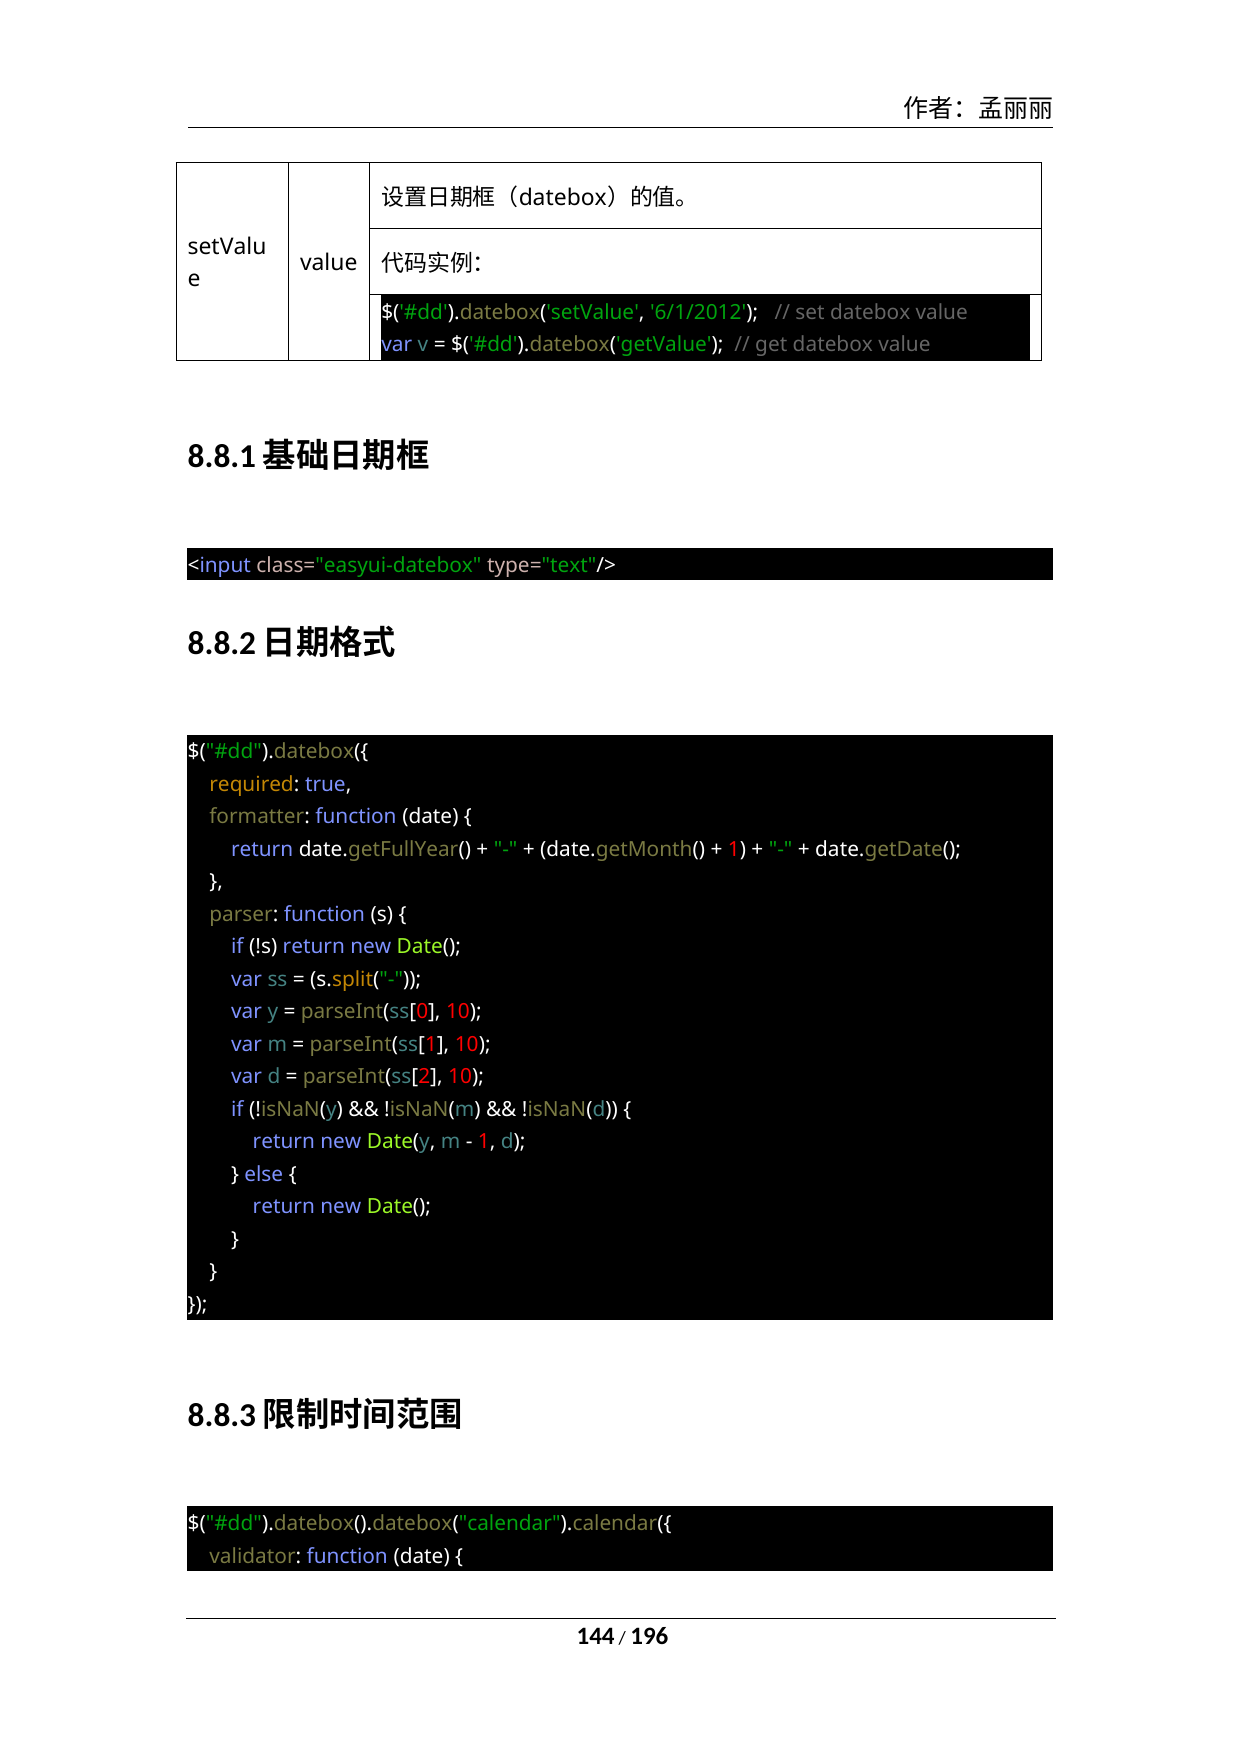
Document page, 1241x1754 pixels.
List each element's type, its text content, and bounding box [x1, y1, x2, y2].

subtitle 限制时间范围 [187, 1379, 1053, 1444]
text $("#dd").datebox({ required: true, formatter: function (date) { return date.getFullYear() + "-" + (date.getMonth() + 1) + "-" + date.getDate(); }, parser: function (s) { if (!s) return new Date(); var ss = (s.split("-")); var y = parseInt(ss[0], 10); var m = parseInt(ss[1], 10); var d = parseInt(ss[2], 10); if (!isNaN(y) && !isNaN(m) && !isNaN(d)) { return new Date(y, m - 1, d); } else { return new Date(); } } }); [187, 735, 1053, 1320]
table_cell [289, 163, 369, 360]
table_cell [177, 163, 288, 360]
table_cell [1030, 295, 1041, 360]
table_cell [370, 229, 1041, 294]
subtitle 日期格式 [187, 607, 1053, 672]
text <input class="easyui-datebox" type="text"/> [187, 548, 1053, 580]
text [187, 1506, 1053, 1571]
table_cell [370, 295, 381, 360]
subtitle 基础日期框 [187, 421, 1053, 486]
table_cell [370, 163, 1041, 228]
